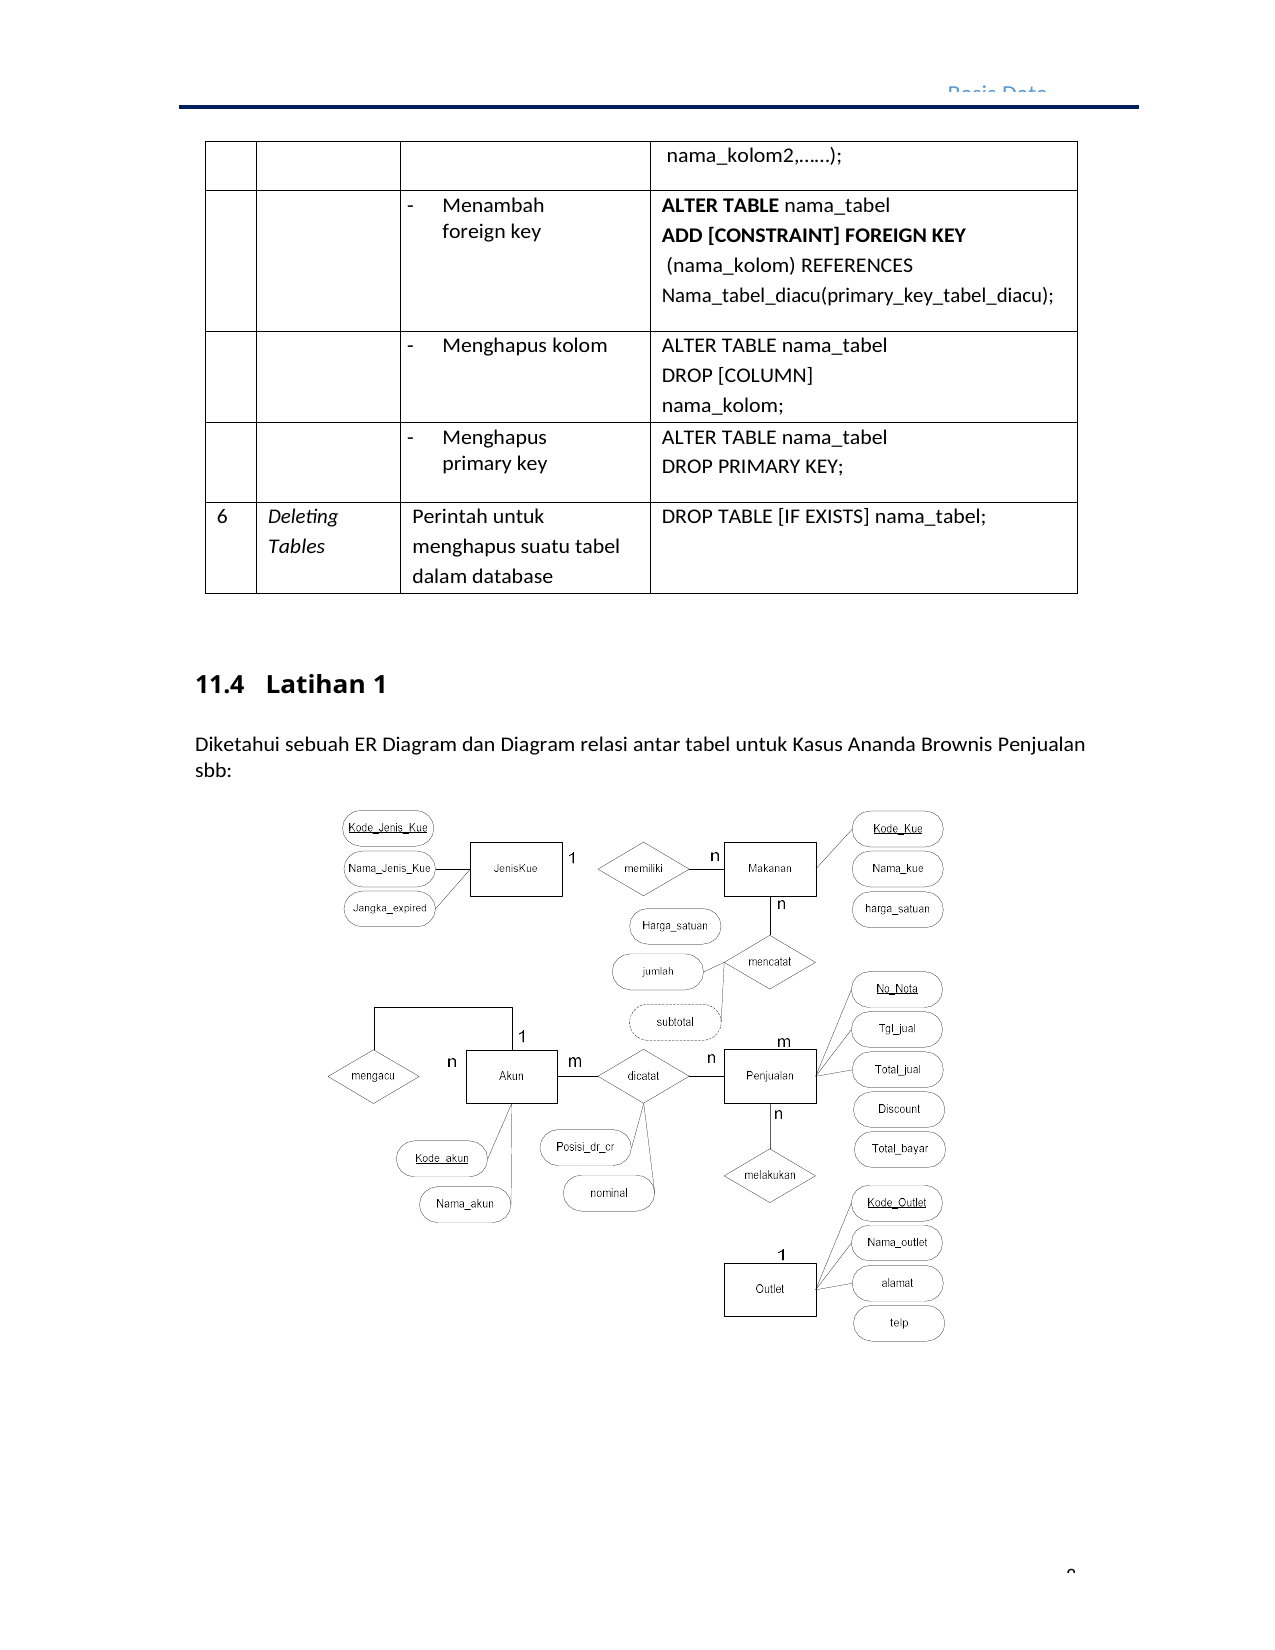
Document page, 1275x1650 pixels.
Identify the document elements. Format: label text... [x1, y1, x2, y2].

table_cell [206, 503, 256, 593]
subtitle Latihan 1 [195, 666, 1189, 701]
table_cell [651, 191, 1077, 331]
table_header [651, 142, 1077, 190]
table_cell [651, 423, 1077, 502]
picture [778, 1249, 784, 1261]
picture [879, 1024, 915, 1035]
picture [499, 1071, 523, 1080]
picture [519, 1030, 524, 1043]
picture [448, 1058, 456, 1067]
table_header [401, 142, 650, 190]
picture [437, 1199, 493, 1210]
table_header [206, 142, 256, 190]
picture [875, 1065, 920, 1076]
picture [569, 852, 574, 864]
picture [628, 1071, 659, 1080]
picture [866, 904, 929, 915]
picture [643, 921, 707, 932]
picture [749, 864, 791, 872]
picture [708, 1054, 715, 1063]
picture [868, 1238, 927, 1248]
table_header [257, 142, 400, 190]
picture [591, 1188, 627, 1197]
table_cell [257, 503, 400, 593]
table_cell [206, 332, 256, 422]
picture [569, 1057, 581, 1067]
picture [747, 1071, 793, 1082]
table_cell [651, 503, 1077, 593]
picture [879, 1104, 920, 1113]
picture [745, 1170, 795, 1179]
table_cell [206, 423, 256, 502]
picture [749, 957, 791, 966]
picture [775, 1110, 782, 1119]
picture [872, 1144, 928, 1155]
picture [657, 1017, 693, 1026]
picture [416, 1154, 468, 1163]
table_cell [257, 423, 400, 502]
picture [625, 864, 662, 872]
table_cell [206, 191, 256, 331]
picture [874, 824, 922, 833]
picture [349, 864, 430, 874]
picture [353, 904, 426, 914]
picture [756, 1284, 784, 1293]
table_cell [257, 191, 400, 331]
picture [778, 1038, 790, 1047]
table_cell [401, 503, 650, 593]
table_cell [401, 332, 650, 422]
picture [890, 1318, 908, 1329]
picture [873, 864, 923, 874]
picture [349, 823, 427, 832]
picture [557, 1142, 614, 1153]
picture [711, 852, 719, 861]
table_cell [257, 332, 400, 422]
picture [868, 1198, 926, 1207]
picture [642, 967, 673, 977]
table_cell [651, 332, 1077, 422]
text Diketahui sebuah ER Diagram dan Diagram relasi antar tabel untuk Kasus Ananda Brownis Penjualan sbb: [195, 731, 1086, 782]
picture [494, 864, 537, 872]
picture [778, 900, 785, 909]
picture [882, 1278, 913, 1287]
picture [352, 1073, 394, 1082]
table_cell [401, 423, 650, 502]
picture [877, 984, 917, 993]
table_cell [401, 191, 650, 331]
